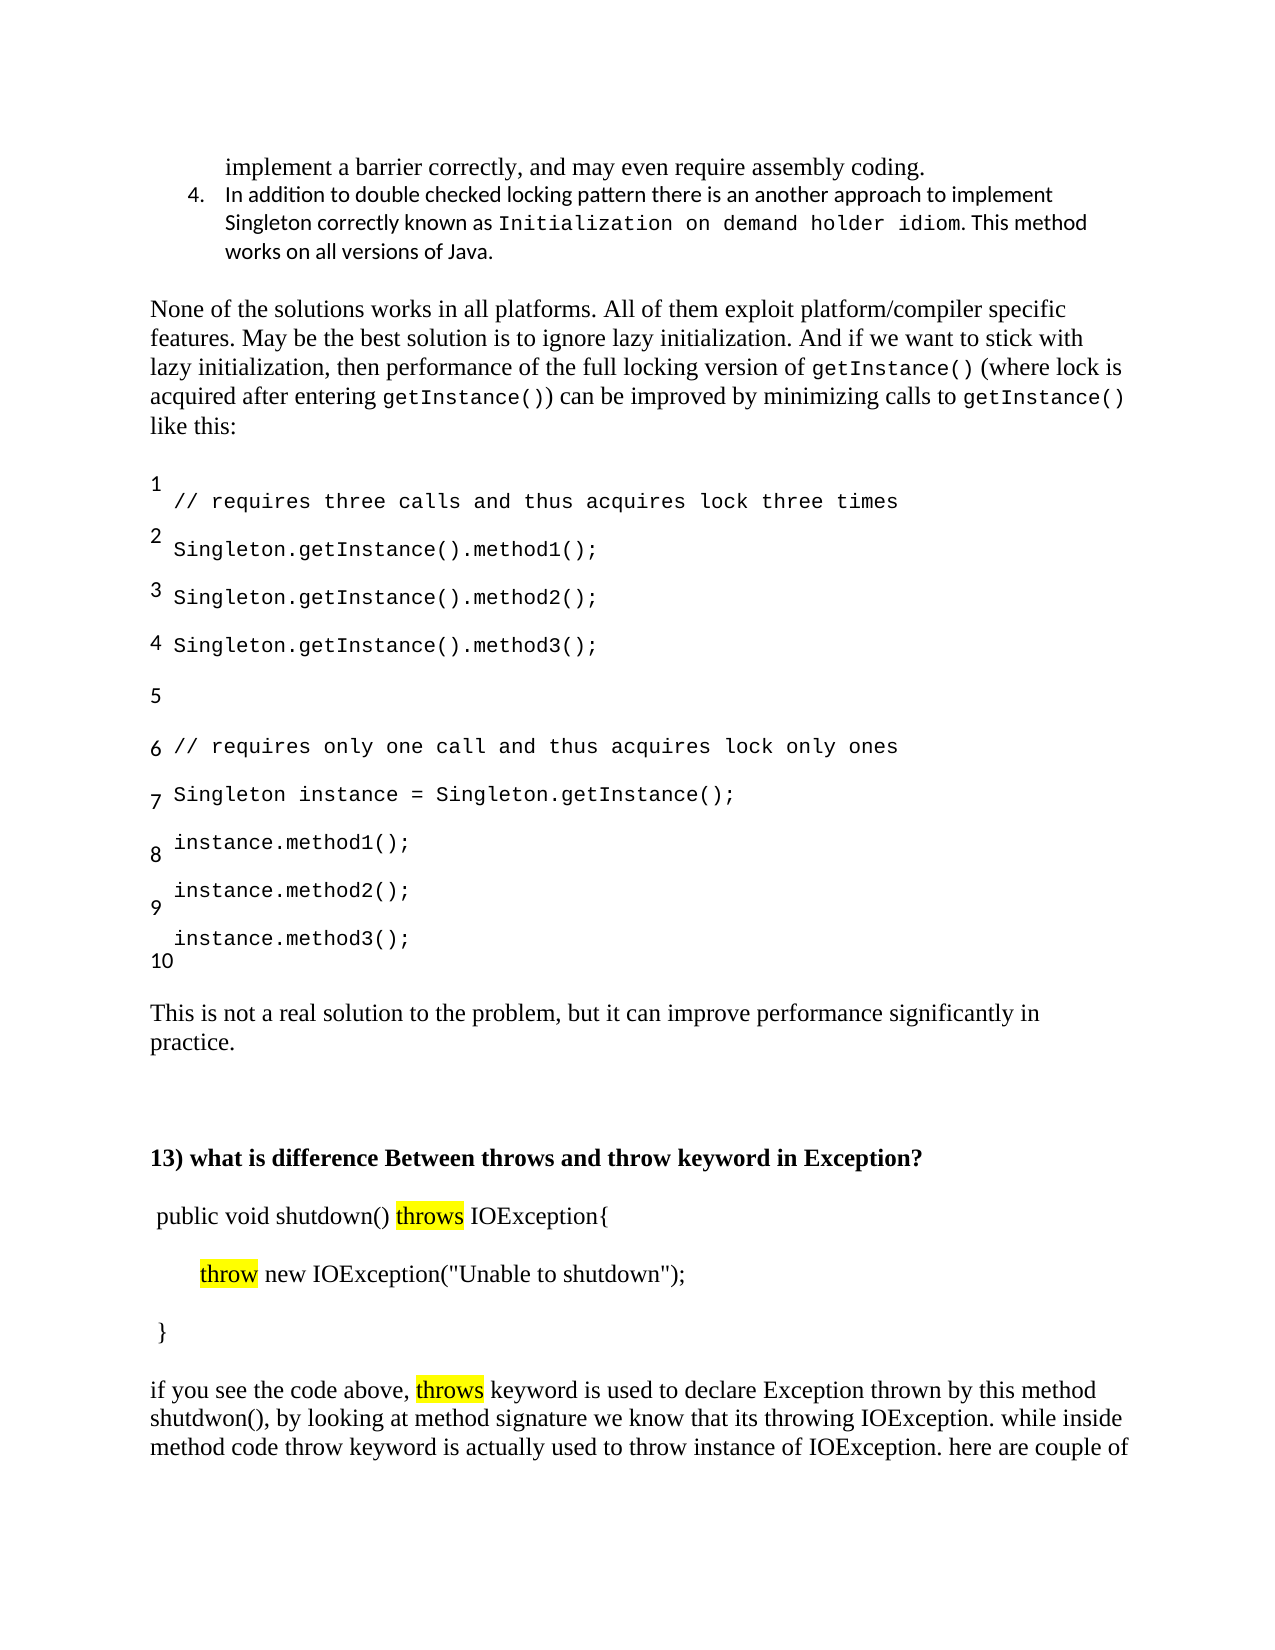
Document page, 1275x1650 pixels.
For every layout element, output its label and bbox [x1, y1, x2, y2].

table_header [149, 150, 1133, 1463]
